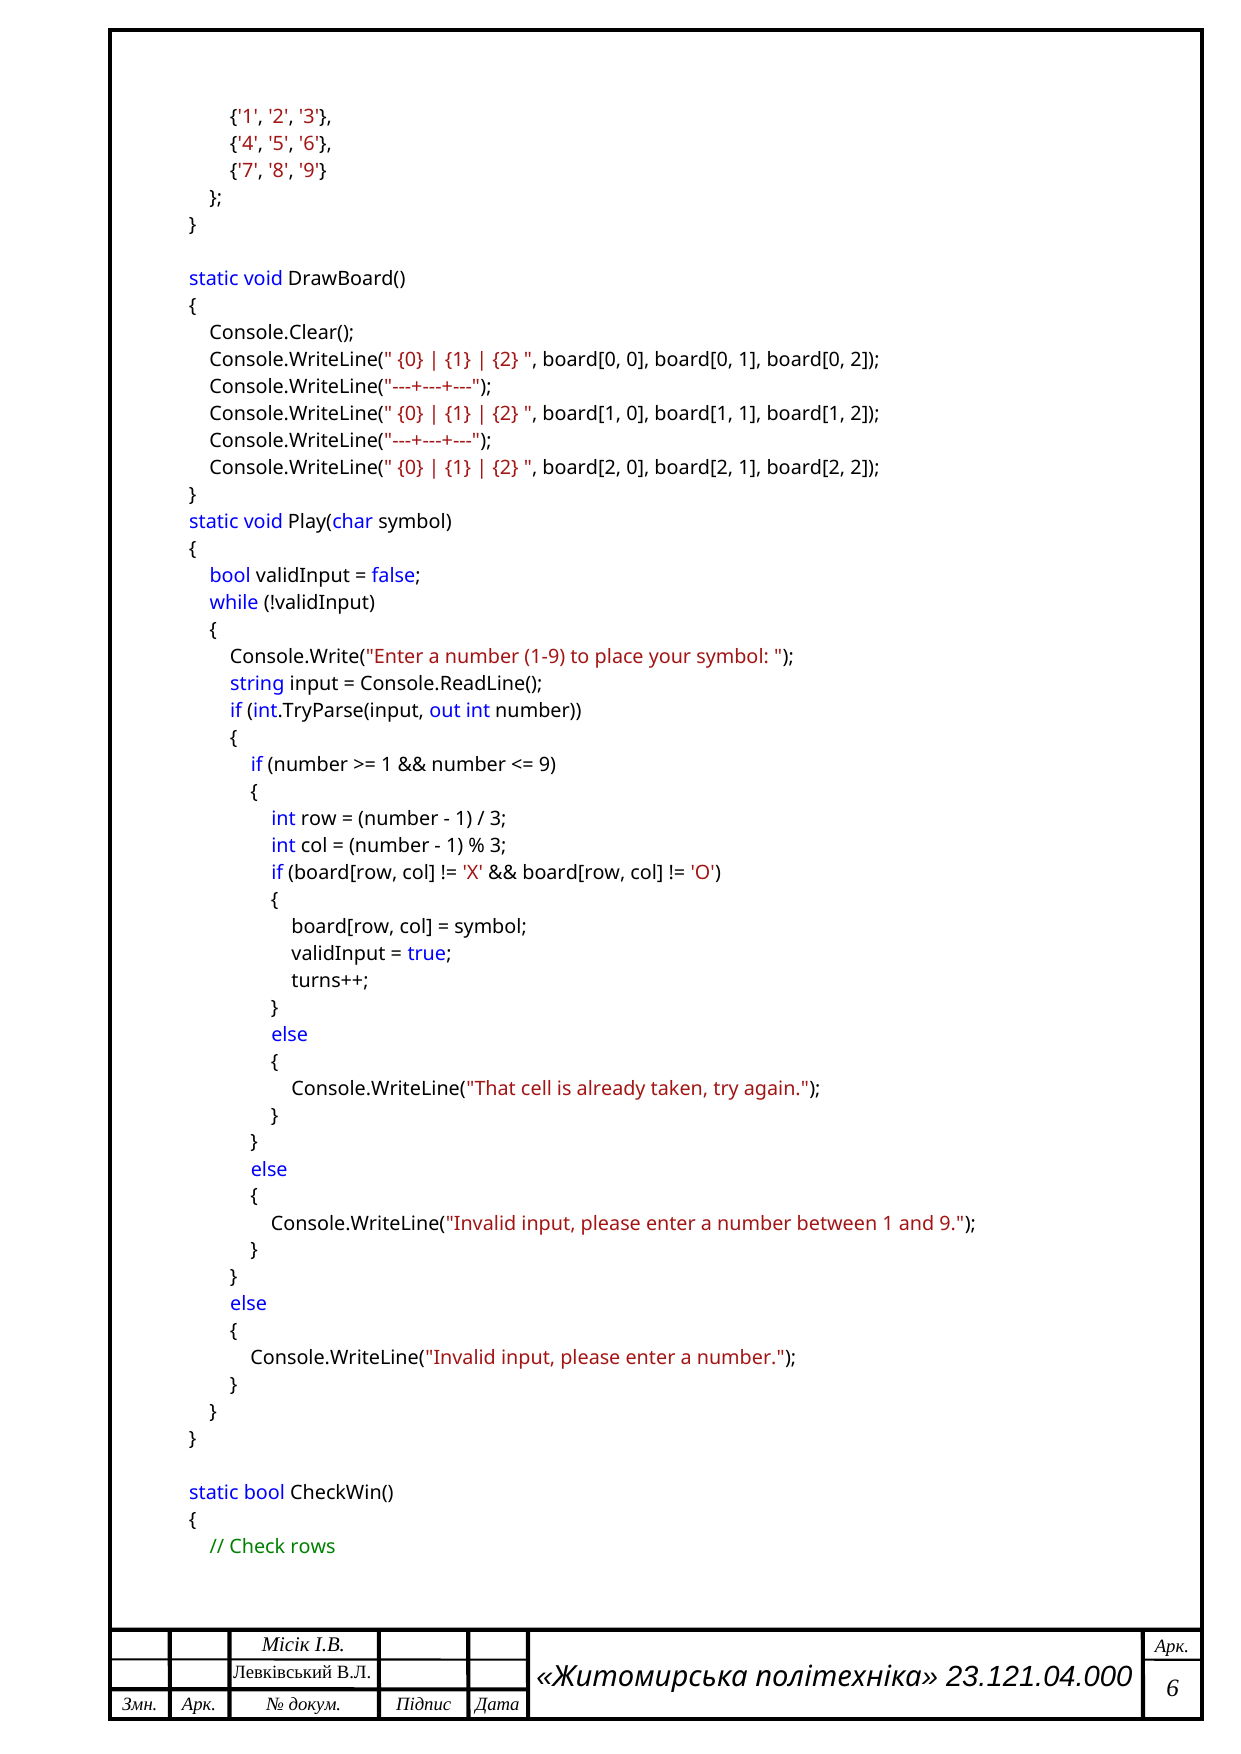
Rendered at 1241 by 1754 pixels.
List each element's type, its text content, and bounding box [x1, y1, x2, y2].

text } [148, 1263, 1181, 1290]
text Console.WriteLine(" {0} | {1} | {2} ", board[2, 0], board[2, 1], board[2, 2]); [148, 453, 1181, 480]
text { [148, 1047, 1181, 1074]
text { [148, 723, 1181, 750]
text turns++; [148, 966, 1181, 993]
text board[row, col] = symbol; [148, 912, 1181, 939]
text else [148, 1155, 1181, 1182]
text { [148, 534, 1181, 561]
text Console.WriteLine("That cell is already taken, try again."); [148, 1074, 1181, 1101]
text {'1', '2', '3'}, [148, 103, 1181, 129]
text { [148, 1317, 1181, 1344]
text else [148, 1020, 1181, 1047]
text while (!validInput) [148, 588, 1181, 615]
text } [148, 1398, 1181, 1424]
text Console.WriteLine("Invalid input, please enter a number between 1 and 9."); [148, 1209, 1181, 1236]
text { [148, 885, 1181, 912]
text else [148, 1290, 1181, 1317]
text bool validInput = false; [148, 561, 1181, 588]
text { [148, 777, 1181, 804]
text } [148, 1101, 1181, 1128]
text Console.WriteLine("Invalid input, please enter a number."); [148, 1344, 1181, 1371]
text if (number >= 1 && number <= 9) [148, 750, 1181, 777]
text validInput = true; [148, 939, 1181, 966]
text int col = (number - 1) % 3; [148, 831, 1181, 858]
text Console.WriteLine(" {0} | {1} | {2} ", board[0, 0], board[0, 1], board[0, 2]); [148, 345, 1181, 372]
text } [148, 1128, 1181, 1155]
text Console.Clear(); [148, 318, 1181, 345]
text if (int.TryParse(input, out int number)) [148, 696, 1181, 723]
text } [148, 1236, 1181, 1263]
text } [148, 211, 1181, 237]
text if (board[row, col] != 'X' && board[row, col] != 'O') [148, 858, 1181, 885]
text Console.Write("Enter a number (1-9) to place your symbol: "); [148, 642, 1181, 669]
text {'7', '8', '9'} [148, 157, 1181, 183]
text // Check rows [148, 1532, 1181, 1559]
text Console.WriteLine("---+---+---"); [148, 372, 1181, 399]
text } [148, 1371, 1181, 1398]
text {'4', '5', '6'}, [148, 129, 1181, 157]
text int row = (number - 1) / 3; [148, 804, 1181, 831]
text static void DrawBoard() [148, 264, 1181, 291]
text { [148, 1182, 1181, 1209]
text { [148, 615, 1181, 642]
text string input = Console.ReadLine(); [148, 669, 1181, 696]
text { [148, 1506, 1181, 1532]
text } [148, 480, 1181, 507]
text } [148, 1424, 1181, 1452]
text }; [148, 183, 1181, 211]
text static bool CheckWin() [148, 1478, 1181, 1506]
text Console.WriteLine("---+---+---"); [148, 426, 1181, 453]
text Console.WriteLine(" {0} | {1} | {2} ", board[1, 0], board[1, 1], board[1, 2]); [148, 399, 1181, 426]
text { [148, 291, 1181, 318]
text } [148, 993, 1181, 1020]
text static void Play(char symbol) [148, 507, 1181, 534]
